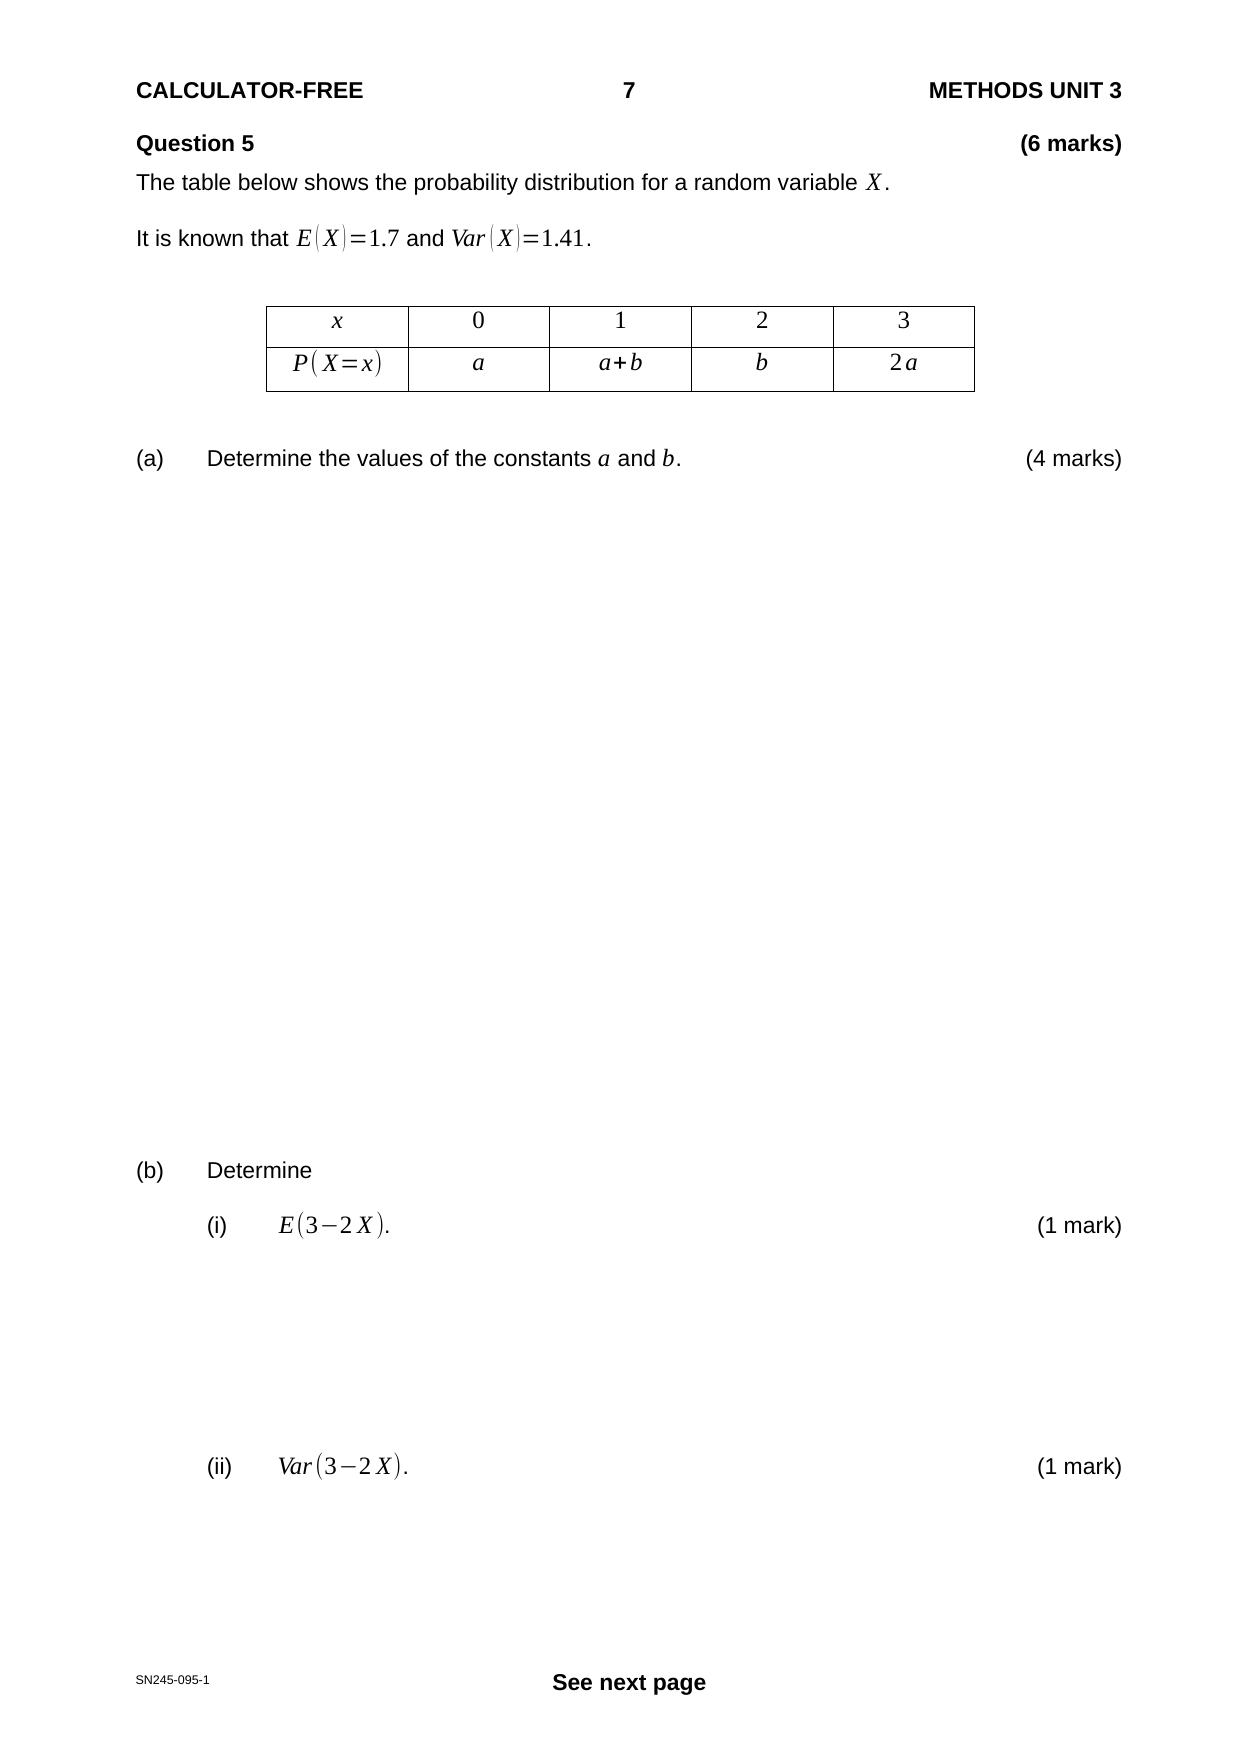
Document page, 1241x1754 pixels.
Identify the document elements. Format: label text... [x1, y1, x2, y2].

text The table below shows the probability distribution for a random variable . [136, 169, 1122, 196]
text (a) Determine the values of the constants and . (4 marks) [136, 444, 1122, 472]
table_cell [692, 348, 833, 391]
table_header [834, 307, 974, 347]
table_cell [409, 348, 549, 391]
text (ii) . (1 mark) [207, 1451, 1122, 1481]
table_header [692, 307, 833, 347]
text (i) . (1 mark) [207, 1210, 1122, 1240]
text Question 5 (6 marks) [136, 130, 1122, 156]
table_cell [834, 348, 974, 391]
table_header [409, 307, 549, 347]
table_cell [267, 348, 408, 391]
table_cell [550, 348, 691, 391]
text (b) Determine [136, 1157, 1122, 1184]
text It is known that and . [136, 223, 1122, 253]
table_header [267, 307, 408, 347]
table_header [550, 307, 691, 347]
